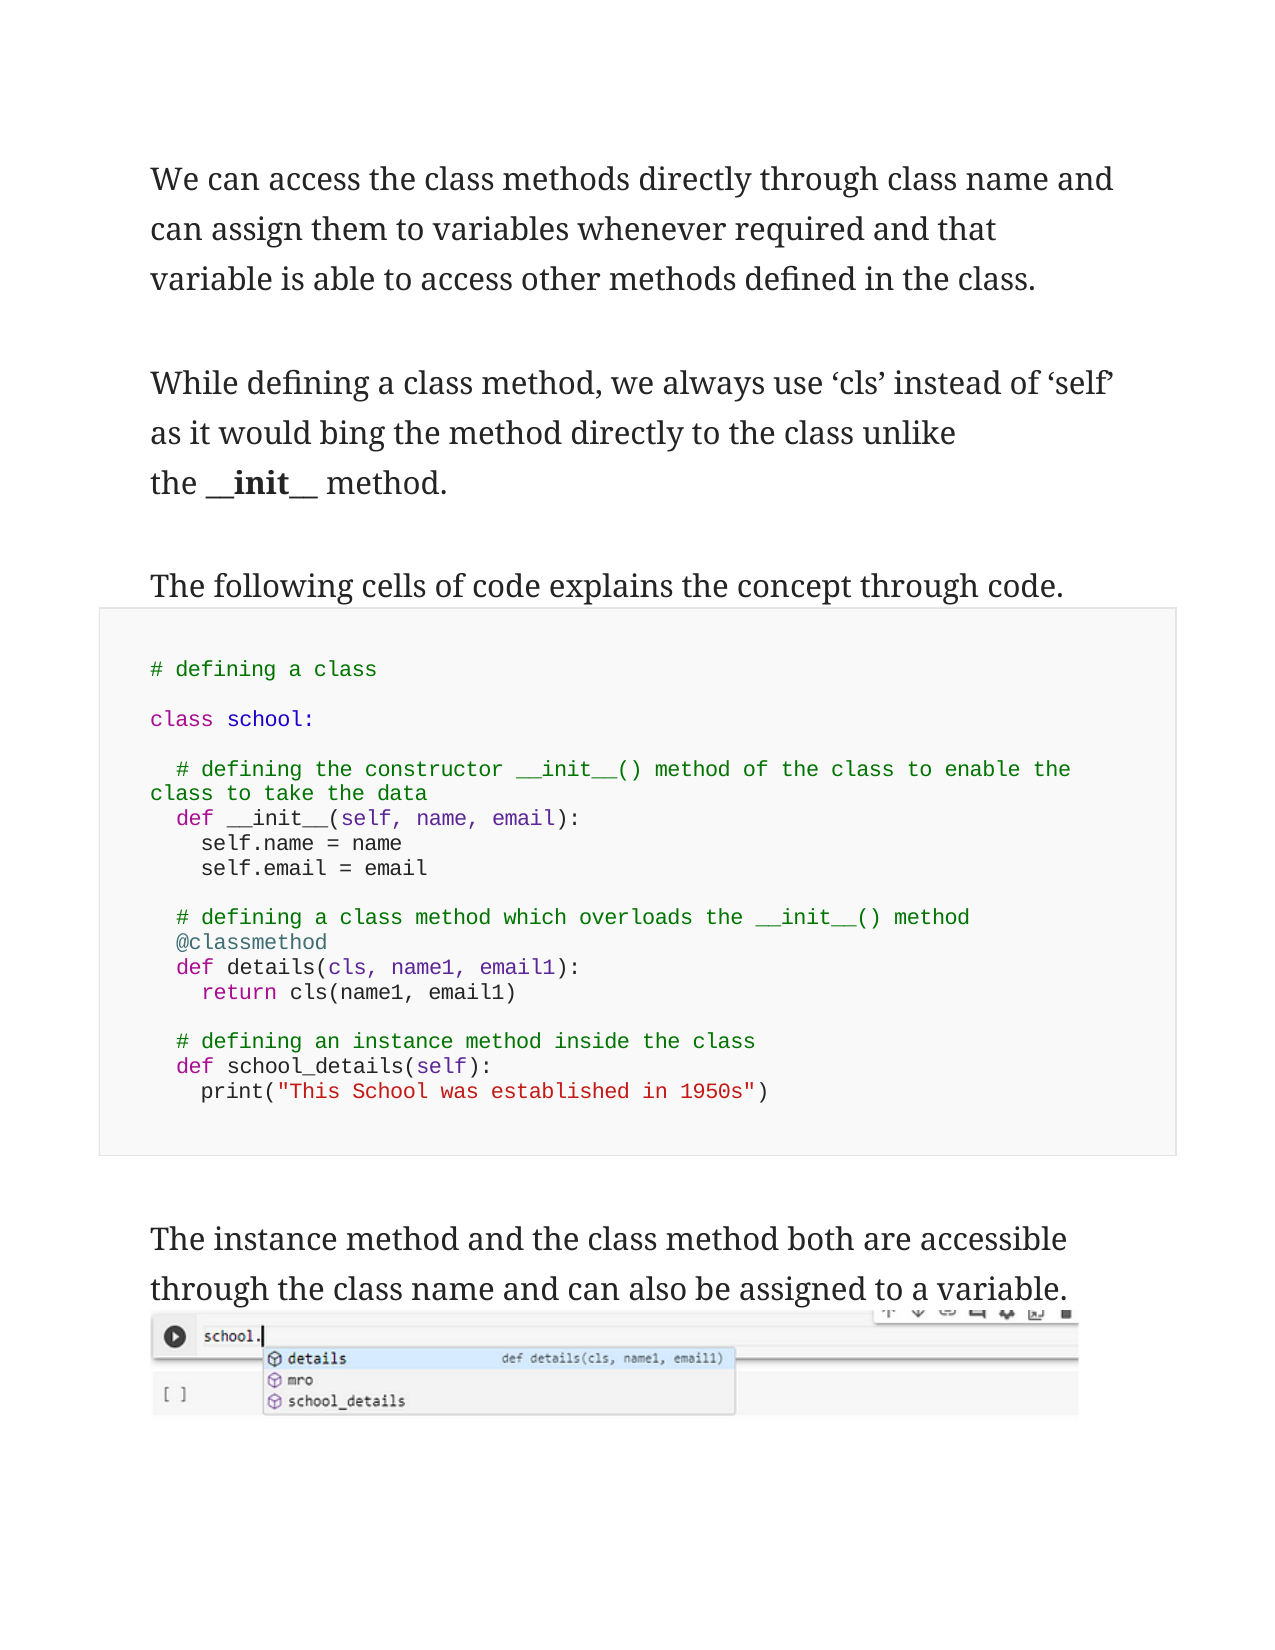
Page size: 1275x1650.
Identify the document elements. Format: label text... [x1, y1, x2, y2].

text The instance method and the class method both are accessible through the class name and can also be assigned to a variable. [150, 1210, 1125, 1310]
text While defining a class method, we always use ‘cls’ instead of ‘self’ as it would bing the method directly to the class unlike the __init__ method. [150, 353, 1125, 503]
picture [150, 1310, 1125, 1423]
text # defining a class class school: # defining the constructor __init__() method of the class to enable the class to take the data def __init__(self, name, email): self.name = name self.email = email # defining a class method which overloads the __init__() method @classmethod def details(cls, name1, email1): return cls(name1, email1) # defining an instance method inside the class def school_details(self): print("This School was established in 1950s") [100, 609, 1175, 1155]
text The following cells of code explains the concept through code. [150, 557, 1125, 607]
text We can access the class methods directly through class name and can assign them to variables whenever required and that variable is able to access other methods defined in the class. [150, 150, 1125, 300]
